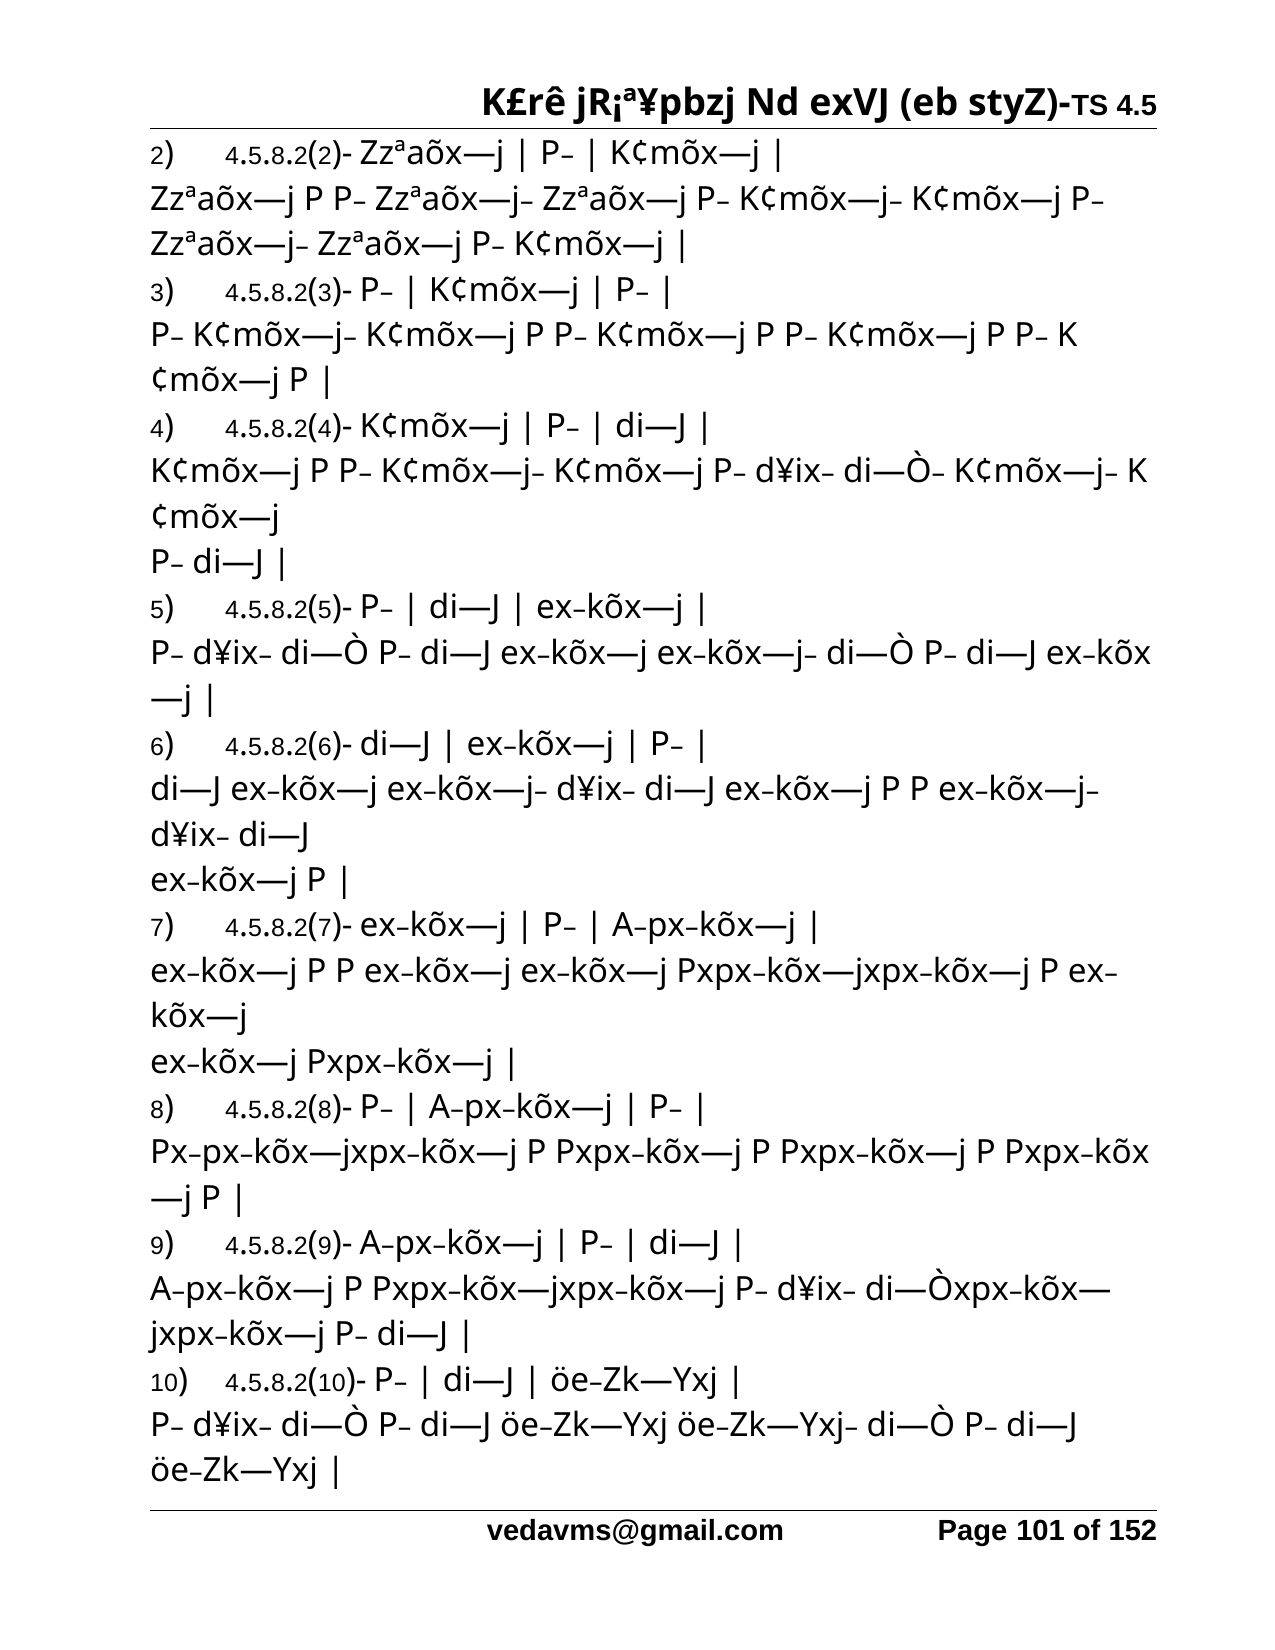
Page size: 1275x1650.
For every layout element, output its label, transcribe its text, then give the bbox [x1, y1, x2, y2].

text 2) 4.5.8.2(2)- Zzªaõx—j | P– | K¢mõx—j | [150, 129, 1157, 174]
text 7) 4.5.8.2(7)- ex–kõx—j | P– | A–px–kõx—j | [150, 901, 1157, 947]
text 6) 4.5.8.2(6)- di—J | ex–kõx—j | P– | [150, 719, 1157, 765]
text ex–kõx—j P P ex–kõx—j ex–kõx—j Pxpx–kõx—jxpx–kõx—j P ex–kõx—j [150, 947, 1157, 1037]
text P– K¢mõx—j– K¢mõx—j P P– K¢mõx—j P P– K¢mõx—j P P– K¢mõx—j P | [150, 311, 1157, 402]
text A–px–kõx—j P Pxpx–kõx—jxpx–kõx—j P– d¥ix– di—Òxpx–kõx—jxpx–kõx—j P– di—J | [150, 1264, 1157, 1355]
text P– di—J | [150, 538, 1157, 583]
text 4) 4.5.8.2(4)- K¢mõx—j | P– | di—J | [150, 402, 1157, 447]
text 5) 4.5.8.2(5)- P– | di—J | ex–kõx—j | [150, 583, 1157, 629]
text 10) 4.5.8.2(10)- P– | di—J | öe–Zk—Yxj | [150, 1355, 1157, 1401]
text öe–Zk—Yxj | [150, 1446, 1157, 1492]
text P– d¥ix– di—Ò P– di—J öe–Zk—Yxj öe–Zk—Yxj– di—Ò P– di—J [150, 1401, 1157, 1446]
text ex–kõx—j Pxpx–kõx—j | [150, 1037, 1157, 1083]
text 9) 4.5.8.2(9)- A–px–kõx—j | P– | di—J | [150, 1219, 1157, 1264]
text P– d¥ix– di—Ò P– di—J ex–kõx—j ex–kõx—j– di—Ò P– di—J ex–kõx—j | [150, 629, 1157, 719]
text 8) 4.5.8.2(8)- P– | A–px–kõx—j | P– | [150, 1083, 1157, 1128]
text K¢mõx—j P P– K¢mõx—j– K¢mõx—j P– d¥ix– di—Ò– K¢mõx—j– K¢mõx—j [150, 447, 1157, 538]
text 3) 4.5.8.2(3)- P– | K¢mõx—j | P– | [150, 265, 1157, 311]
text ex–kõx—j P | [150, 856, 1157, 901]
text Px–px–kõx—jxpx–kõx—j P Pxpx–kõx—j P Pxpx–kõx—j P Pxpx–kõx—j P | [150, 1128, 1157, 1219]
text di—J ex–kõx—j ex–kõx—j– d¥ix– di—J ex–kõx—j P P ex–kõx—j– d¥ix– di—J [150, 765, 1157, 856]
text Zzªaõx—j P P– Zzªaõx—j– Zzªaõx—j P– K¢mõx—j– K¢mõx—j P– Zzªaõx—j– Zzªaõx—j P– K¢mõx—j | [150, 174, 1157, 265]
